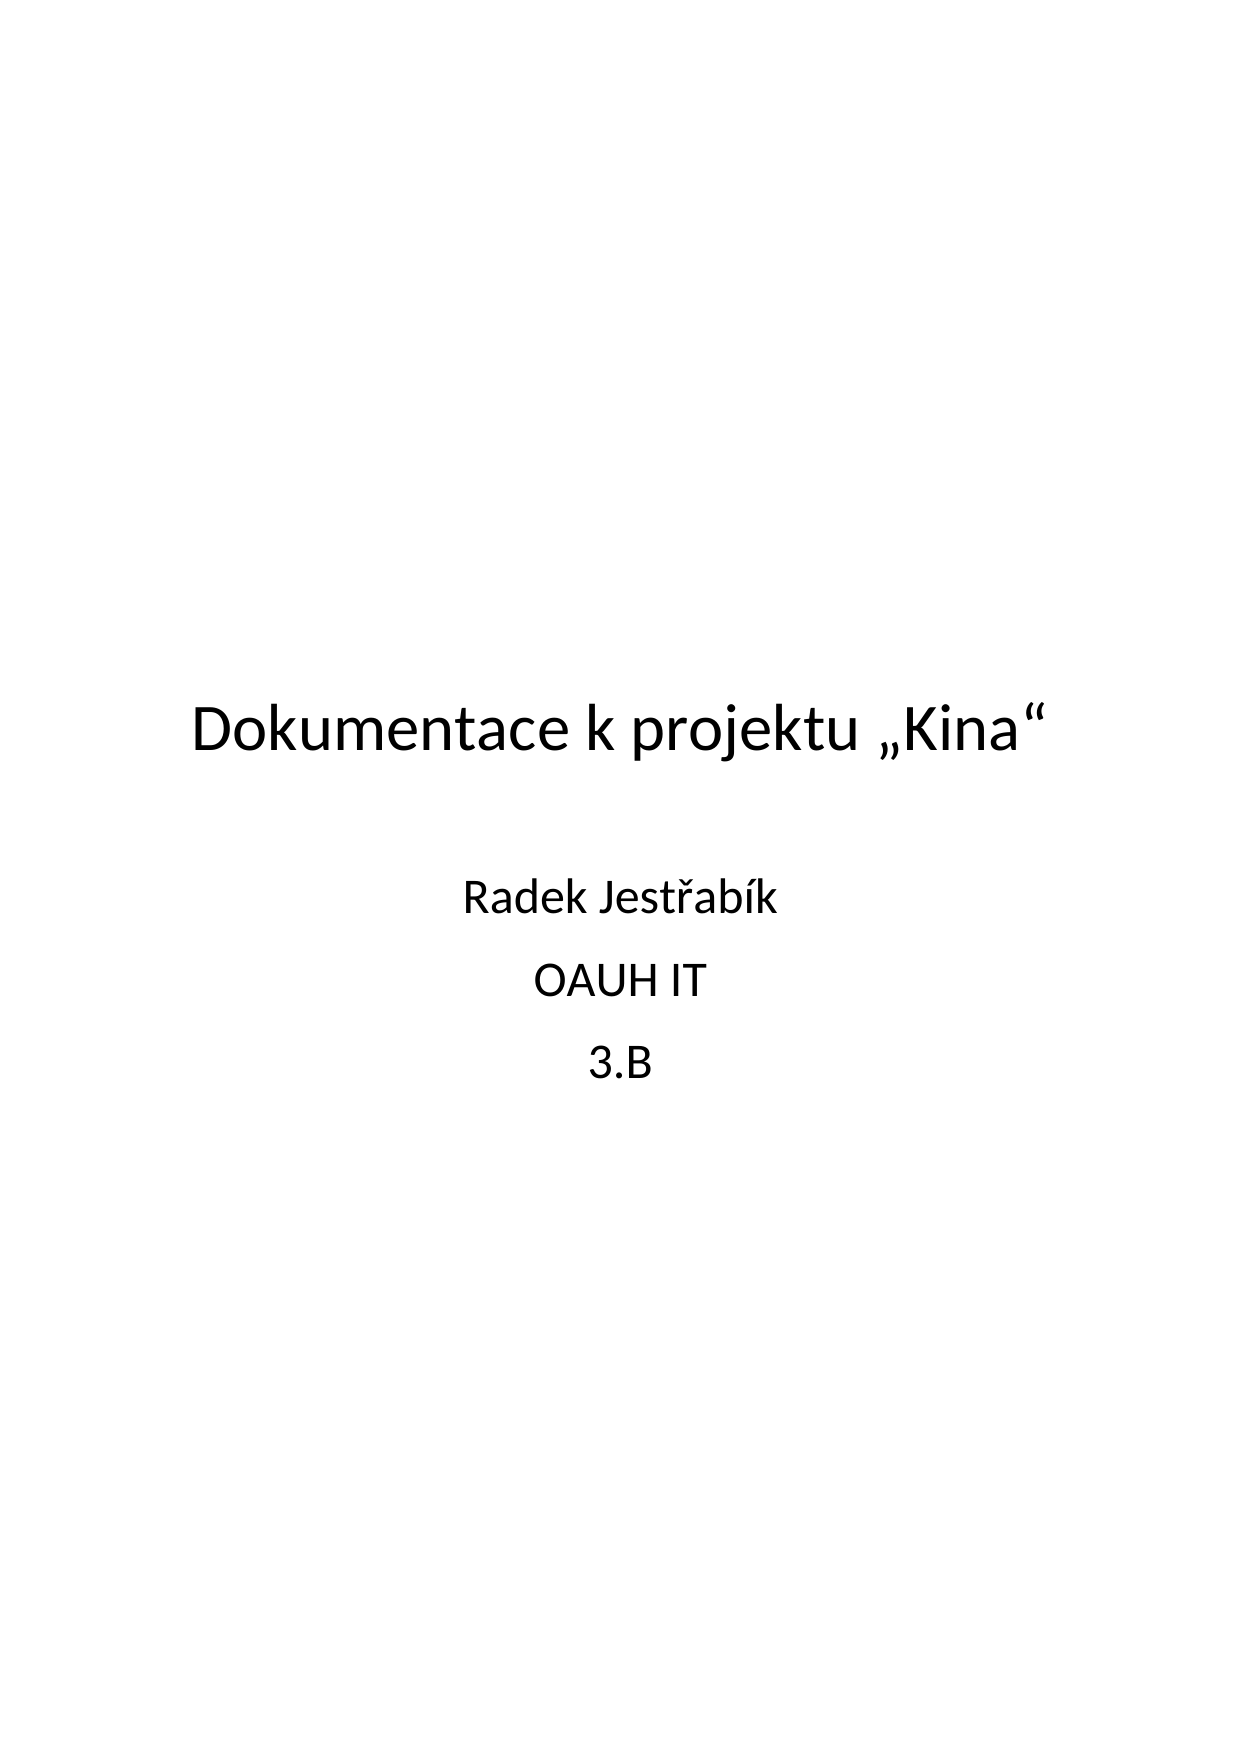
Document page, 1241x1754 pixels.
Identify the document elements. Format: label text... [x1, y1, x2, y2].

text Radek Jestřabík [148, 865, 1093, 926]
text OAUH IT [148, 948, 1093, 1009]
text Dokumentace k projektu „Kina“ [148, 686, 1093, 767]
text 3.B [148, 1030, 1093, 1091]
